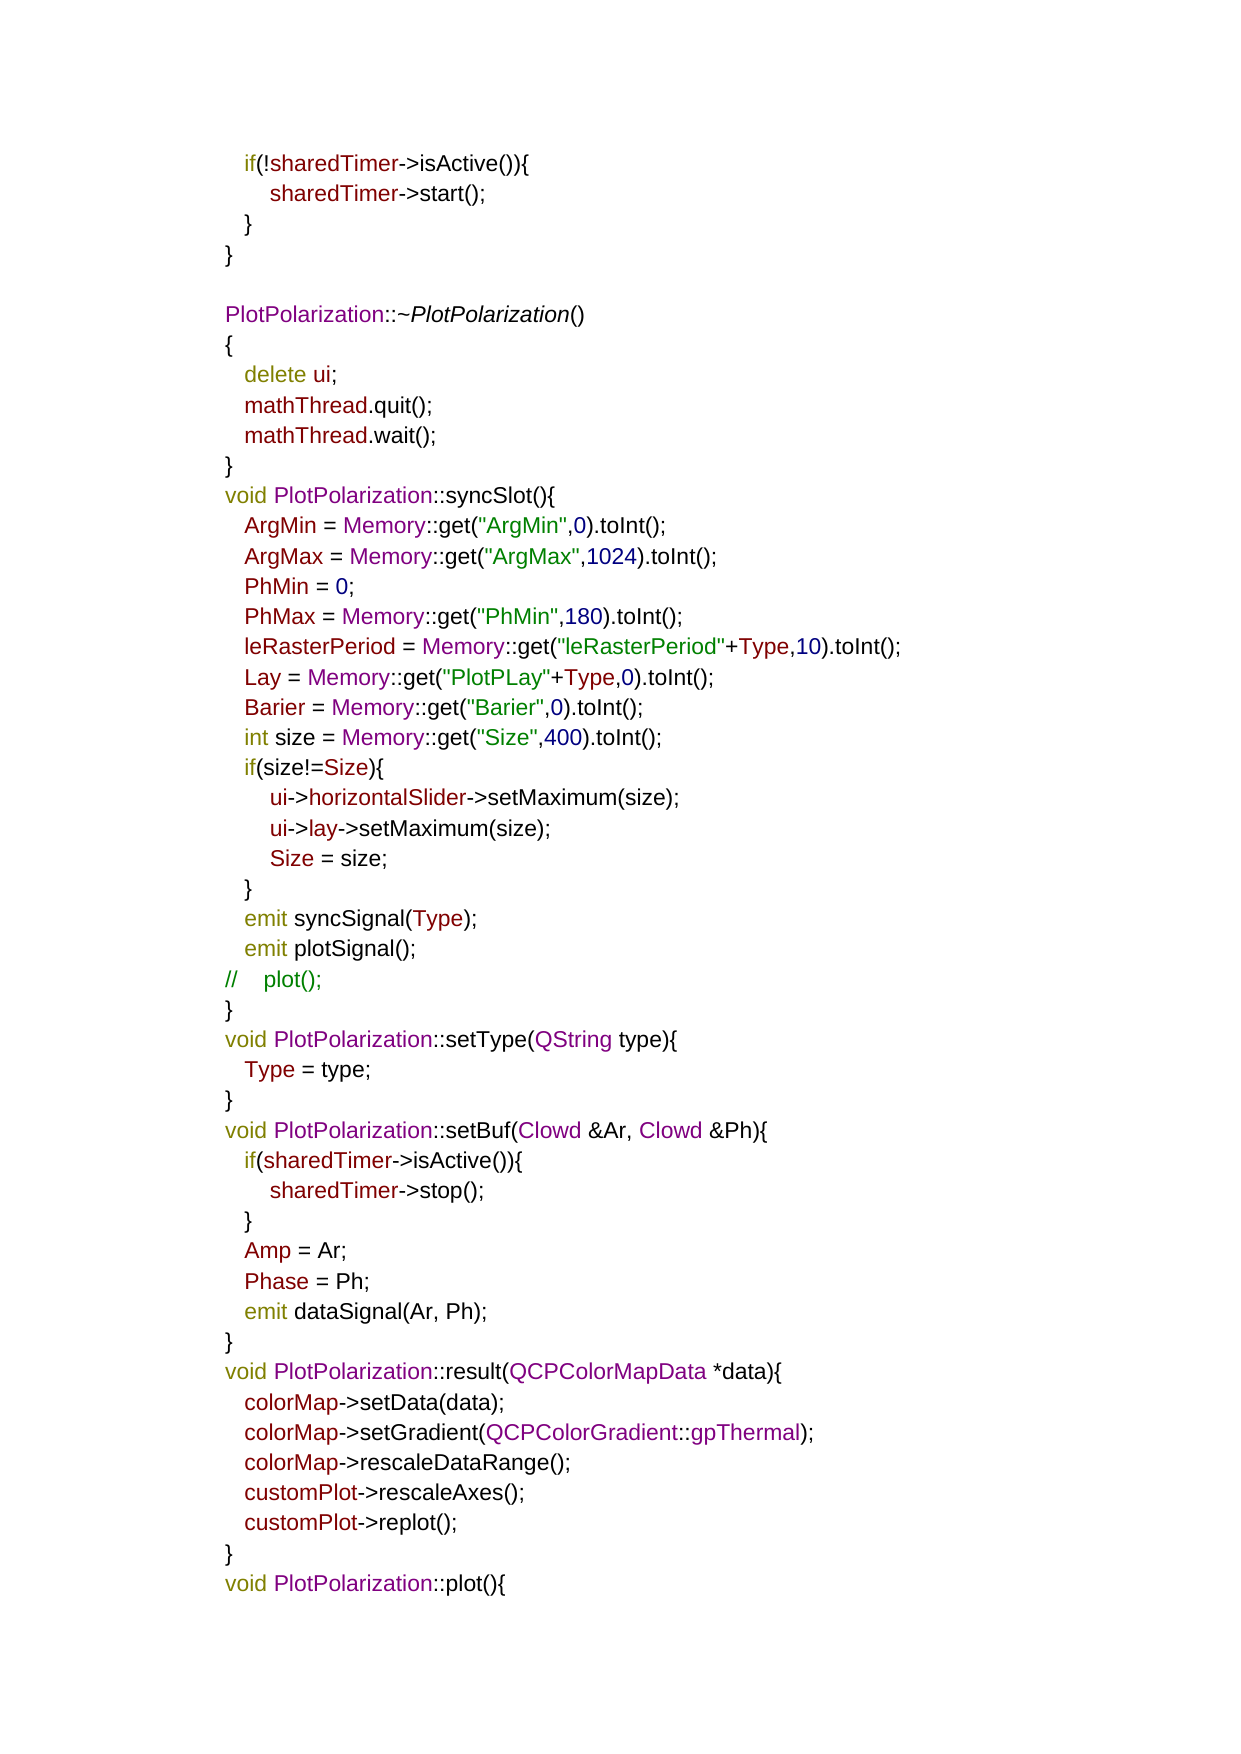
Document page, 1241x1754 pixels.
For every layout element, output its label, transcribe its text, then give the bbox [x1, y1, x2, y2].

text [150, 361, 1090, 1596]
text { [150, 331, 1090, 358]
text sharedTimer->start(); [150, 180, 1090, 207]
text } [150, 210, 1090, 237]
text PlotPolarization::~PlotPolarization() [150, 301, 1090, 327]
text if(!sharedTimer->isActive()){ [150, 150, 1090, 176]
text } [150, 241, 1090, 267]
